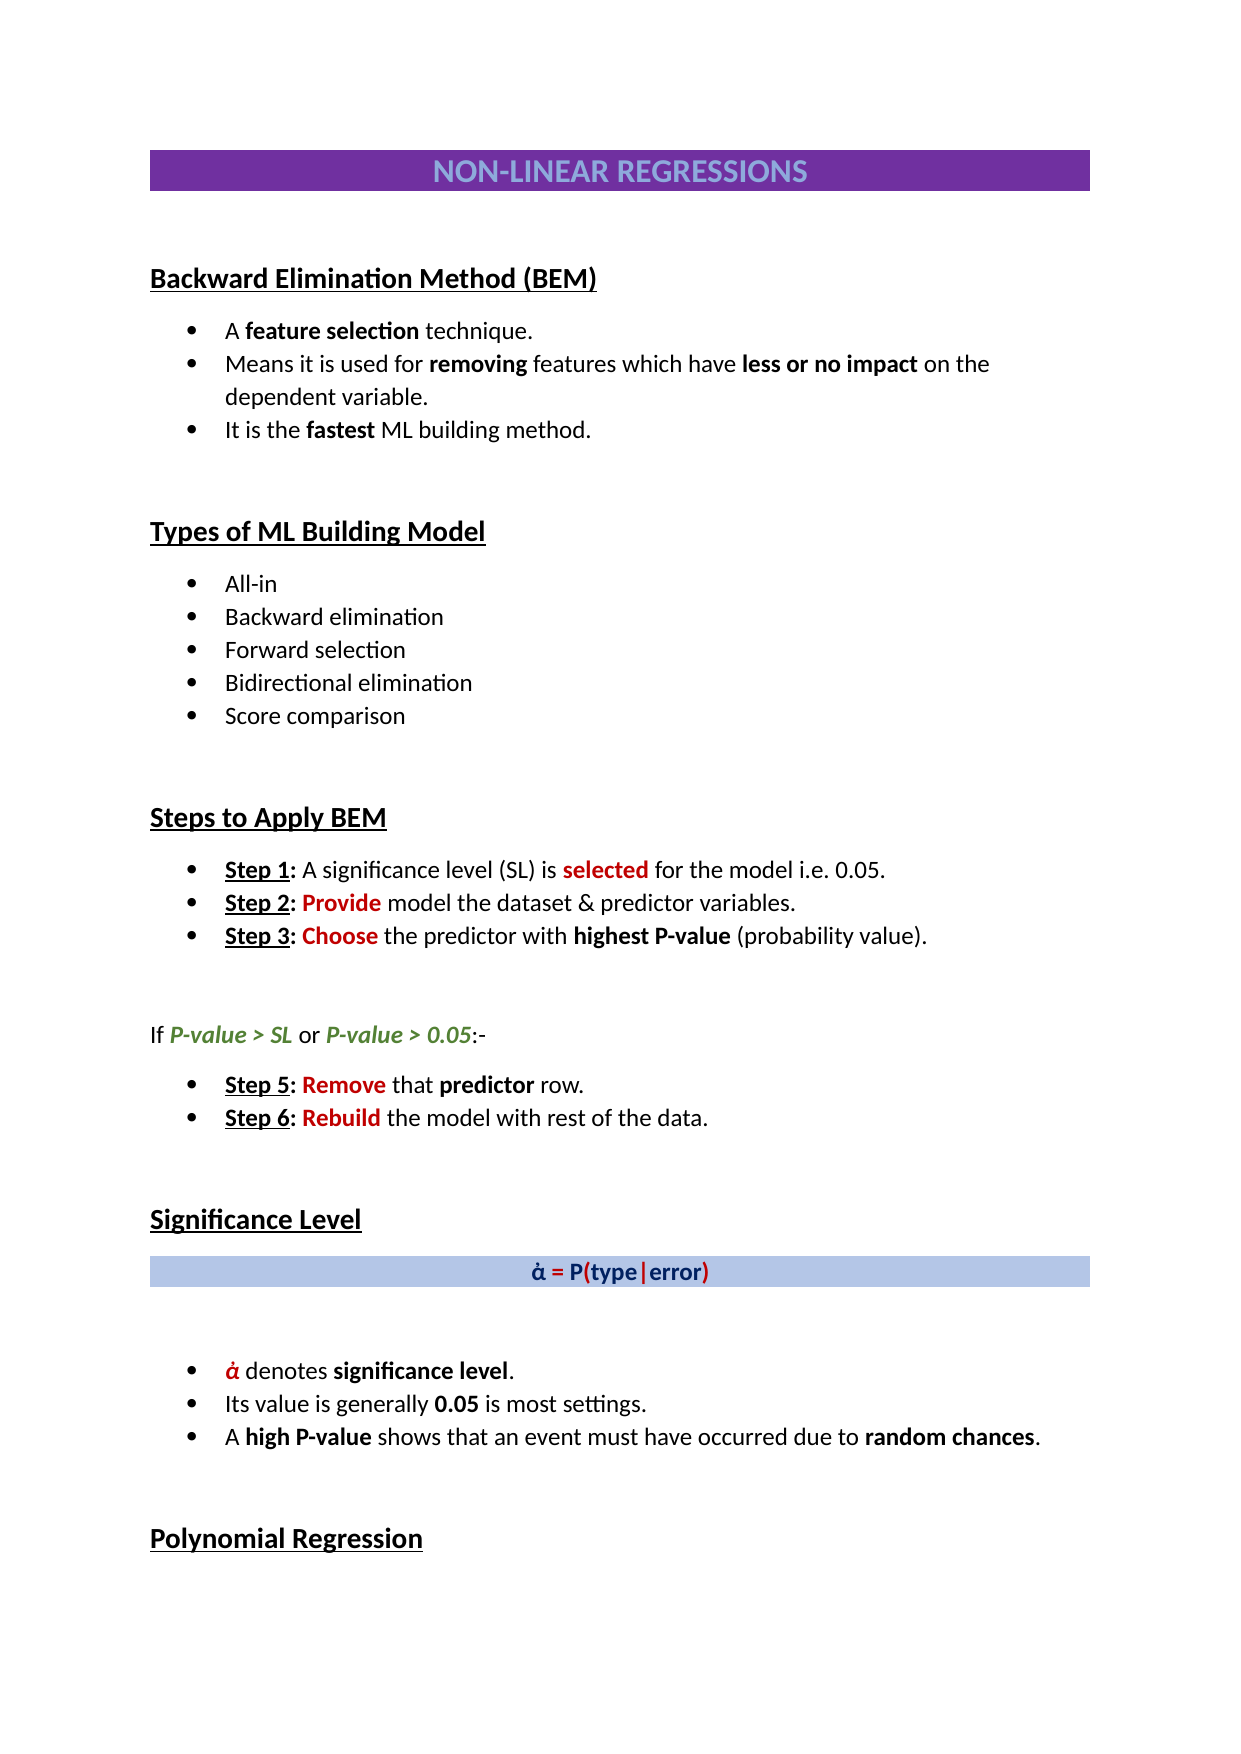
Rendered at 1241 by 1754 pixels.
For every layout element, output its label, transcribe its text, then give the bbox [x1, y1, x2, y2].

list Forward selection [187, 634, 1090, 665]
list All-in [187, 568, 1090, 599]
list Step 1: A significance level (SL) is selected for the model i.e. 0.05. [187, 854, 1090, 885]
list Score comparison [187, 700, 1090, 731]
list Step 5: Remove that predictor row. [187, 1069, 1090, 1099]
list Means it is used for removing features which have less or no impact on the dependent variable. [187, 348, 1090, 412]
list Step 6: Rebuild the model with rest of the data. [187, 1102, 1090, 1132]
text Significance Level [150, 1201, 1090, 1237]
list Step 3: Choose the predictor with highest P-value (probability value). [187, 920, 1090, 951]
list Backward elimination [187, 601, 1090, 632]
list A high P-value shows that an event must have occurred due to random chances. [187, 1421, 1090, 1452]
text Types of ML Building Model [150, 513, 1090, 549]
text Backward Elimination Method (BEM) [150, 260, 1090, 296]
list It is the fastest ML building method. [187, 414, 1090, 444]
list A feature selection technique. [187, 315, 1090, 346]
text Steps to Apply BEM [150, 799, 1090, 835]
list Step 2: Provide model the dataset & predictor variables. [187, 887, 1090, 918]
list Its value is generally 0.05 is most settings. [187, 1388, 1090, 1419]
text ἀ = P(type|error) [150, 1256, 1090, 1287]
text Polynomial Regression [150, 1520, 1090, 1556]
text NON-LINEAR REGRESSIONS [150, 150, 1090, 191]
text If P-value > SL or P-value > 0.05:- [150, 1019, 1090, 1050]
list ἀ denotes significance level. [187, 1355, 1090, 1386]
list Bidirectional elimination [187, 667, 1090, 698]
